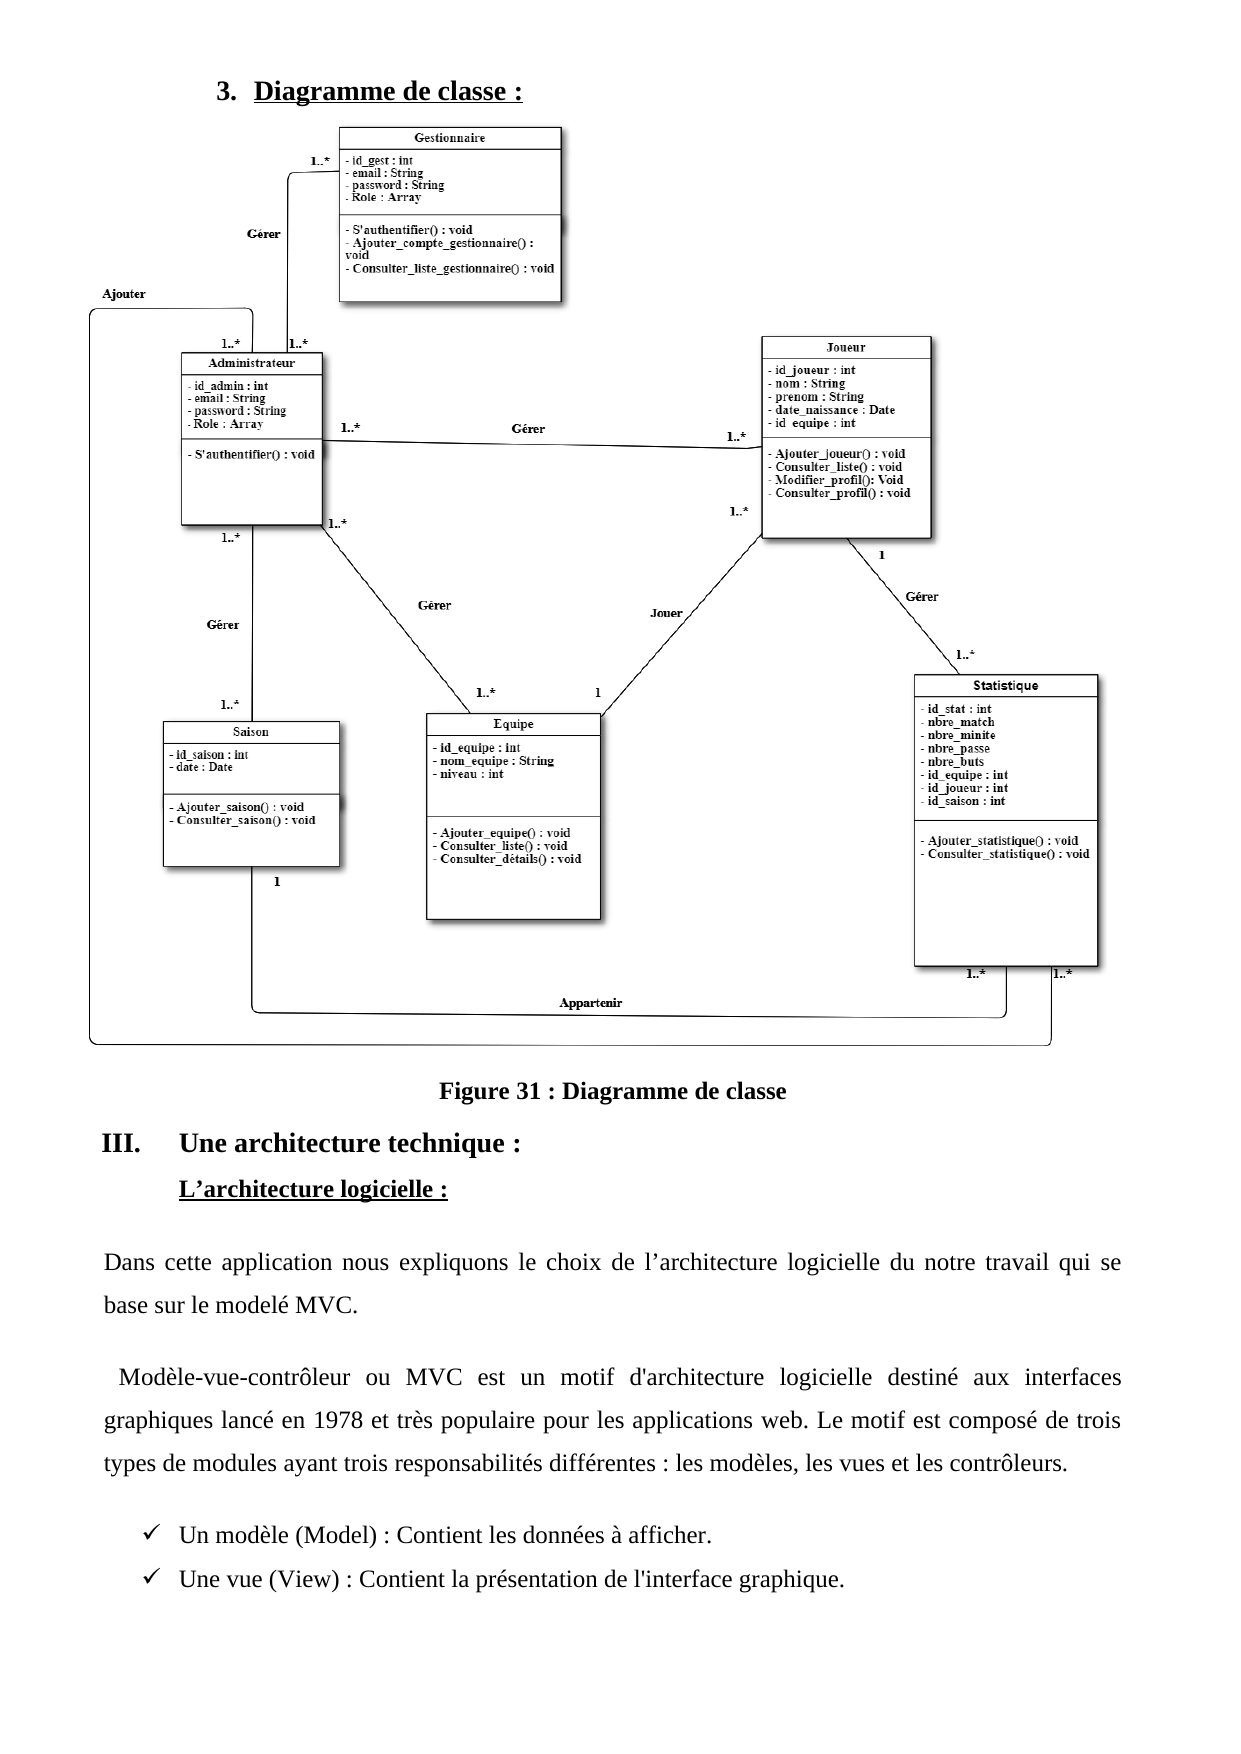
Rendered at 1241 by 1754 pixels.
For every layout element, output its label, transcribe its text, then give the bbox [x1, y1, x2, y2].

text Dans cette application nous expliquons le choix de l’architecture logicielle du notre travail qui se base sur le modelé MVC. [103, 1247, 1122, 1318]
text Figure 31 : Diagramme de classe [103, 1076, 1122, 1105]
list Une vue (View) : Contient la présentation de l'interface graphique. [141, 1564, 1122, 1592]
picture [88, 122, 1108, 1046]
list Diagramme de classe : [216, 74, 1122, 106]
list Une architecture technique : [141, 1126, 1122, 1158]
list L’architecture logicielle : [178, 1174, 1122, 1203]
text Modèle-vue-contrôleur ou MVC est un motif d'architecture logicielle destiné aux interfaces graphiques lancé en 1978 et très populaire pour les applications web. Le motif est composé de trois types de modules ayant trois responsabilités différentes : les modèles, les vues et les contrôleurs. [103, 1362, 1122, 1477]
list Un modèle (Model) : Contient les données à afficher. [141, 1521, 1122, 1549]
